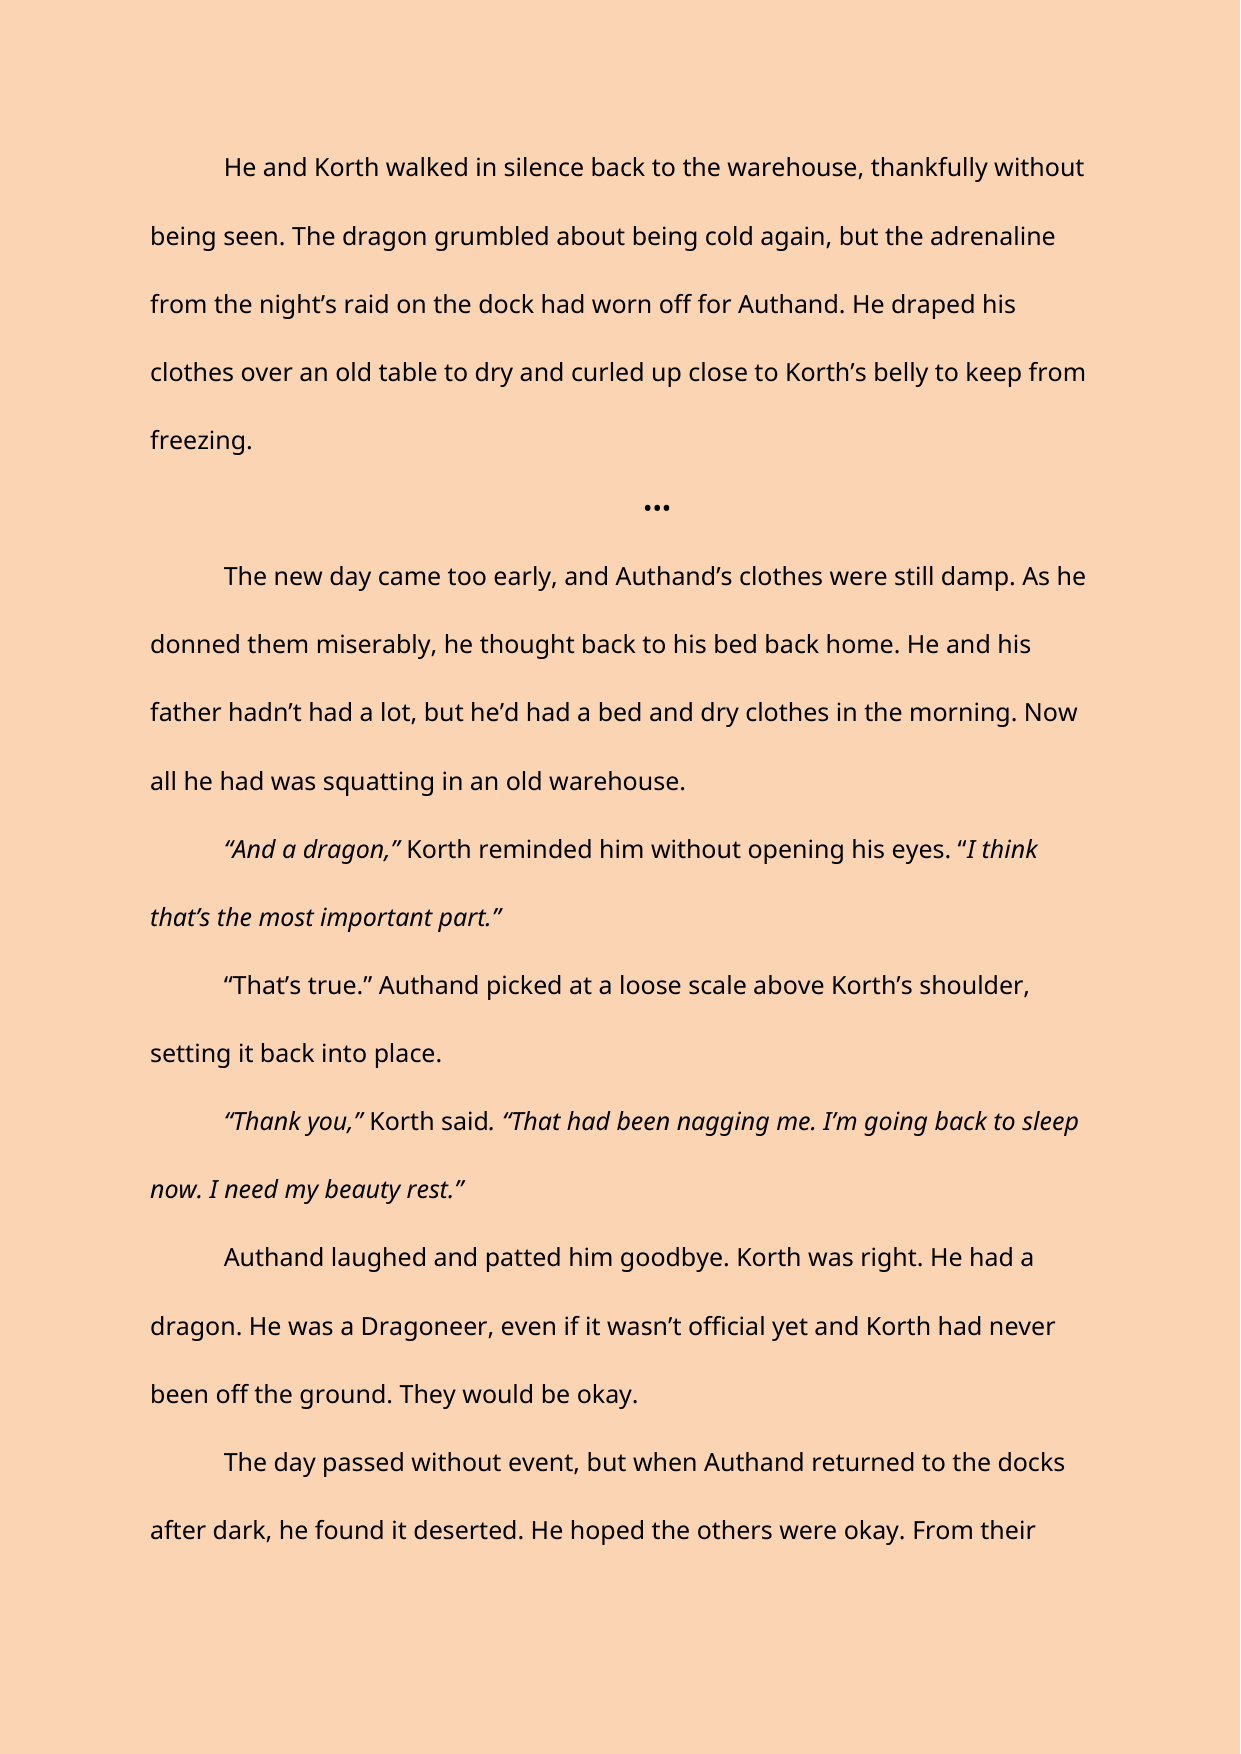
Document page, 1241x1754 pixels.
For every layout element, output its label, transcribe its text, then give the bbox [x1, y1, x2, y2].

text ••• [150, 491, 1090, 525]
text He and Korth walked in silence back to the warehouse, thankfully without being seen. The dragon grumbled about being cold again, but the adrenaline from the night’s raid on the dock had worn off for Authand. He draped his clothes over an old table to dry and curled up close to Korth’s belly to keep from freezing. [150, 150, 1090, 457]
text Authand laughed and patted him goodbye. Korth was right. He had a dragon. He was a Dragoneer, even if it wasn’t official yet and Korth had never been off the ground. They would be okay. [150, 1240, 1090, 1410]
text “And a dragon,” Korth reminded him without opening his eyes. “I think that’s the most important part.” [150, 831, 1090, 933]
text The new day came too early, and Authand’s clothes were still damp. As he donned them miserably, he thought back to his bed back home. He and his father hadn’t had a lot, but he’d had a bed and dry clothes in the morning. Now all he had was squatting in an old warehouse. [150, 559, 1090, 797]
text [150, 1444, 1090, 1547]
text “That’s true.” Authand picked at a loose scale above Korth’s shoulder, setting it back into place. [150, 967, 1090, 1070]
text “Thank you,” Korth said. “That had been nagging me. I’m going back to sleep now. I need my beauty rest.” [150, 1104, 1090, 1206]
